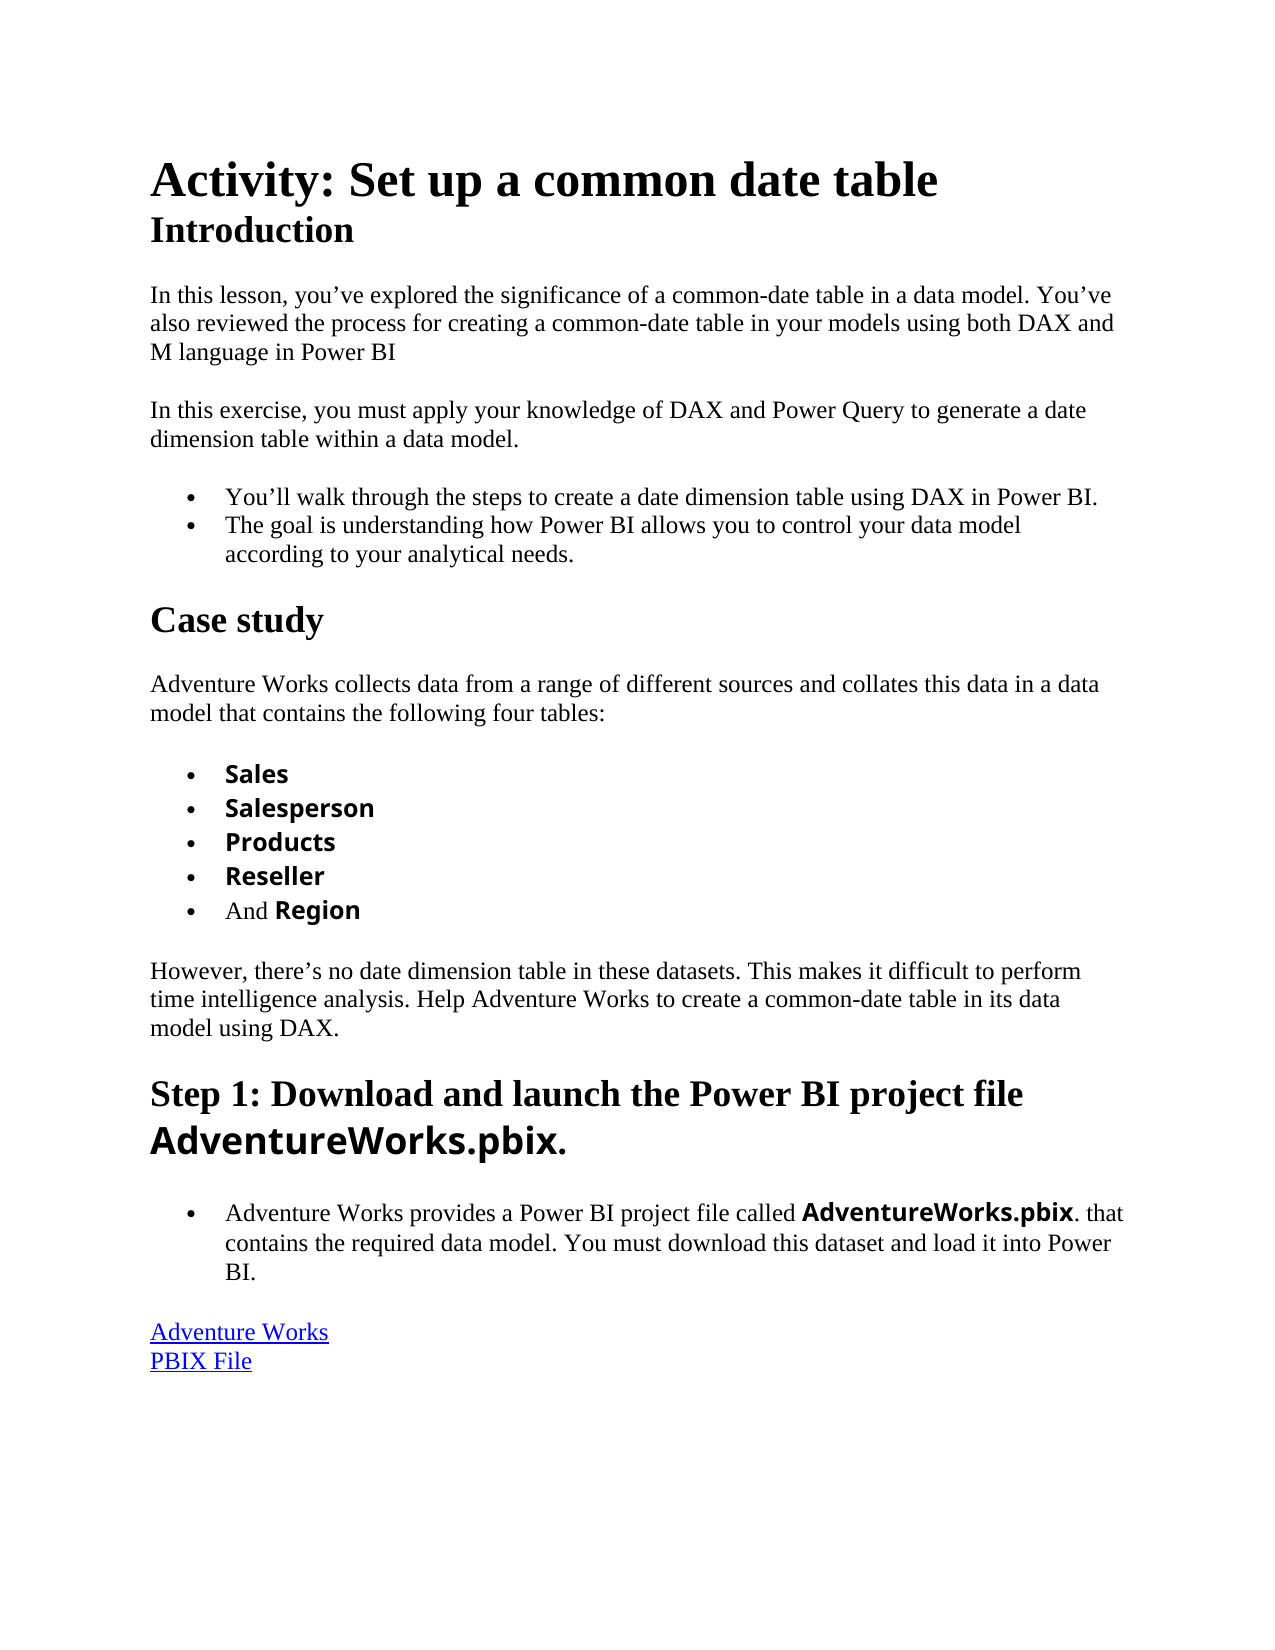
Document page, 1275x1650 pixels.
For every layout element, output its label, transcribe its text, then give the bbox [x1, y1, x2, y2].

list Products [187, 824, 1125, 858]
list Sales [187, 756, 1125, 790]
text However, there’s no date dimension table in these datasets. This makes it difficult to perform time intelligence analysis. Help Adventure Works to create a common-date table in its data model using DAX. [150, 956, 1125, 1042]
text Adventure Works [150, 1317, 1125, 1346]
text In this exercise, you must apply your knowledge of DAX and Power Query to generate a date dimension table within a data model. [150, 395, 1125, 453]
text PBIX File [150, 1346, 1125, 1375]
text Activity: Set up a common date table [150, 150, 1125, 207]
text Step 1: Download and launch the Power BI project file AdventureWorks.pbix. [150, 1071, 1125, 1165]
text Introduction [150, 207, 1125, 251]
text Adventure Works collects data from a range of different sources and collates this data in a data model that contains the following four tables: [150, 669, 1125, 727]
list The goal is understanding how Power BI allows you to control your data model according to your analytical needs. [187, 511, 1125, 568]
list Salesperson [187, 790, 1125, 824]
list Reseller [187, 858, 1125, 892]
text Case study [150, 597, 1125, 640]
list Adventure Works provides a Power BI project file called AdventureWorks.pbix. that contains the required data model. You must download this dataset and load it into Power BI. [187, 1194, 1125, 1286]
text In this lesson, you’ve explored the significance of a common-date table in a data model. You’ve also reviewed the process for creating a common-date table in your models using both DAX and M language in Power BI [150, 280, 1125, 366]
list You’ll walk through the steps to create a date dimension table using DAX in Power BI. [187, 482, 1125, 511]
list And Region [187, 892, 1125, 927]
